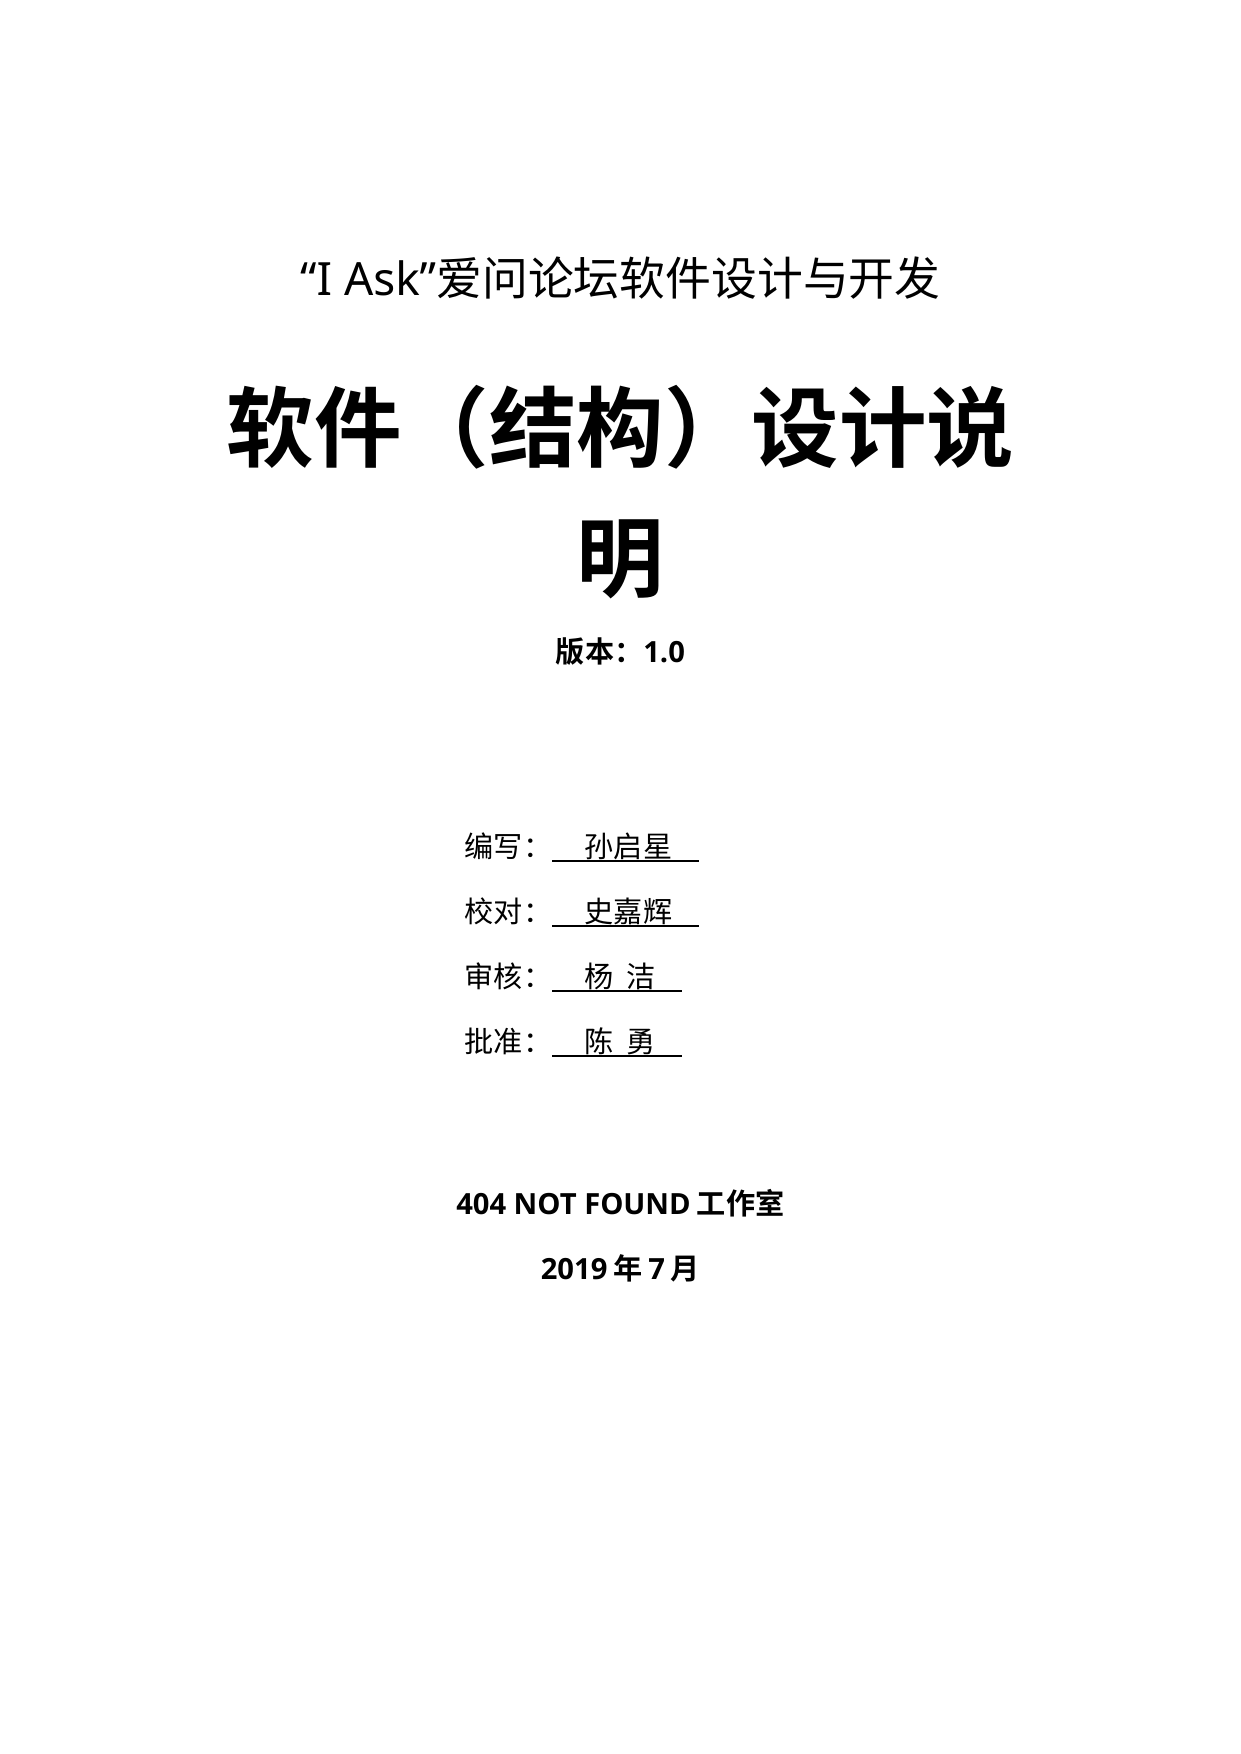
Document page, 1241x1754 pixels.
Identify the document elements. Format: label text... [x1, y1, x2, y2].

text 编写： 孙启星 [187, 812, 1053, 877]
text 批准： 陈 勇 [187, 1007, 1053, 1072]
text 审核： 杨 洁 [187, 942, 1053, 1007]
text “I Ask”爱问论坛软件设计与开发 [187, 227, 1053, 324]
text 软件（结构）设计说明 [187, 357, 1053, 617]
text 版本：1.0 [187, 617, 1053, 682]
text 404 NOT FOUND工作室 [187, 1169, 1053, 1234]
text 2019年7月 [187, 1234, 1053, 1299]
text 校对： 史嘉辉 [187, 877, 1053, 942]
